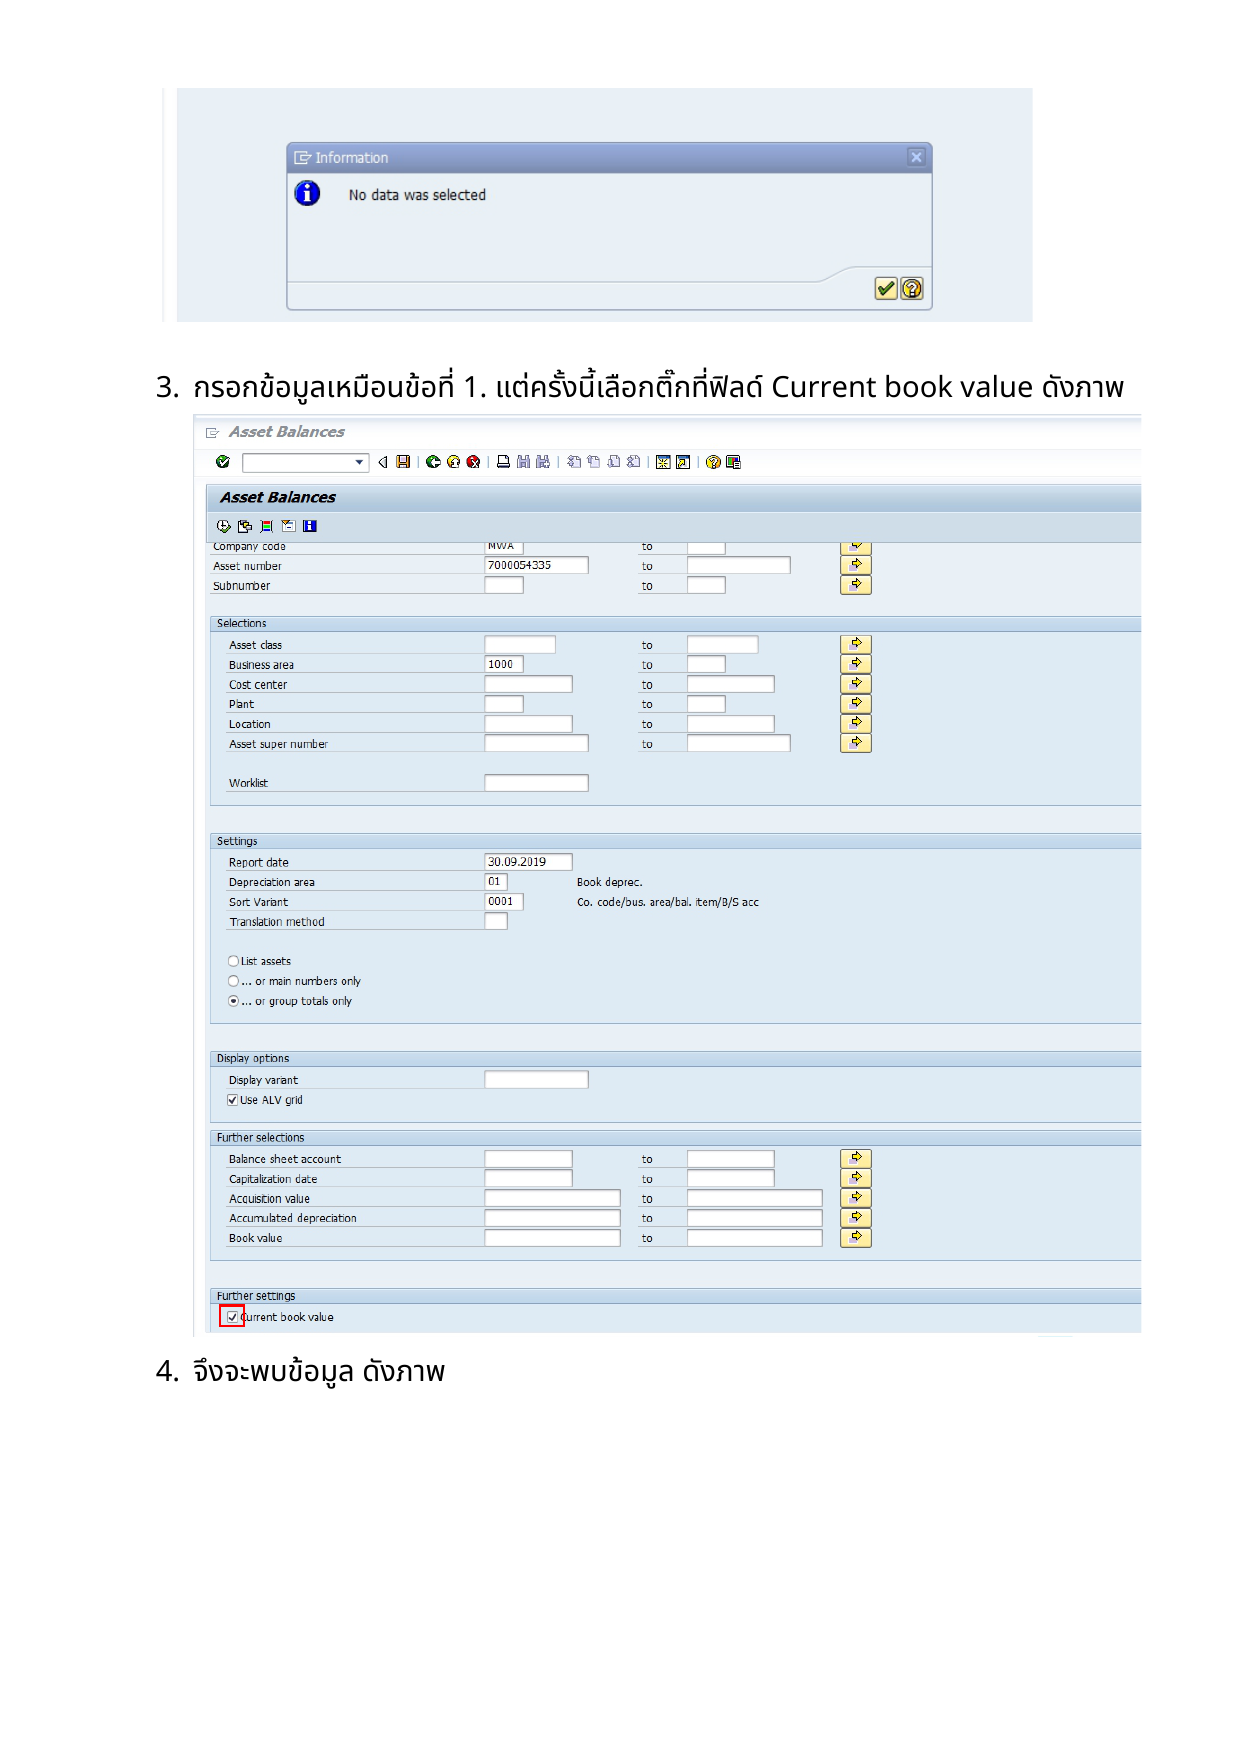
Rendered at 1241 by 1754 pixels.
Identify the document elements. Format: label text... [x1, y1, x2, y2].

picture [193, 414, 1142, 1337]
picture [162, 88, 1033, 322]
list กรอกข้อมูลเหมือนข้อที่ 1. แต่ครั้งนี้เลือกติ๊กที่ฟิลด์ Current book value ดังภาพ [156, 366, 1152, 411]
list จึงจะพบข้อมูล ดังภาพ [156, 1351, 1152, 1395]
